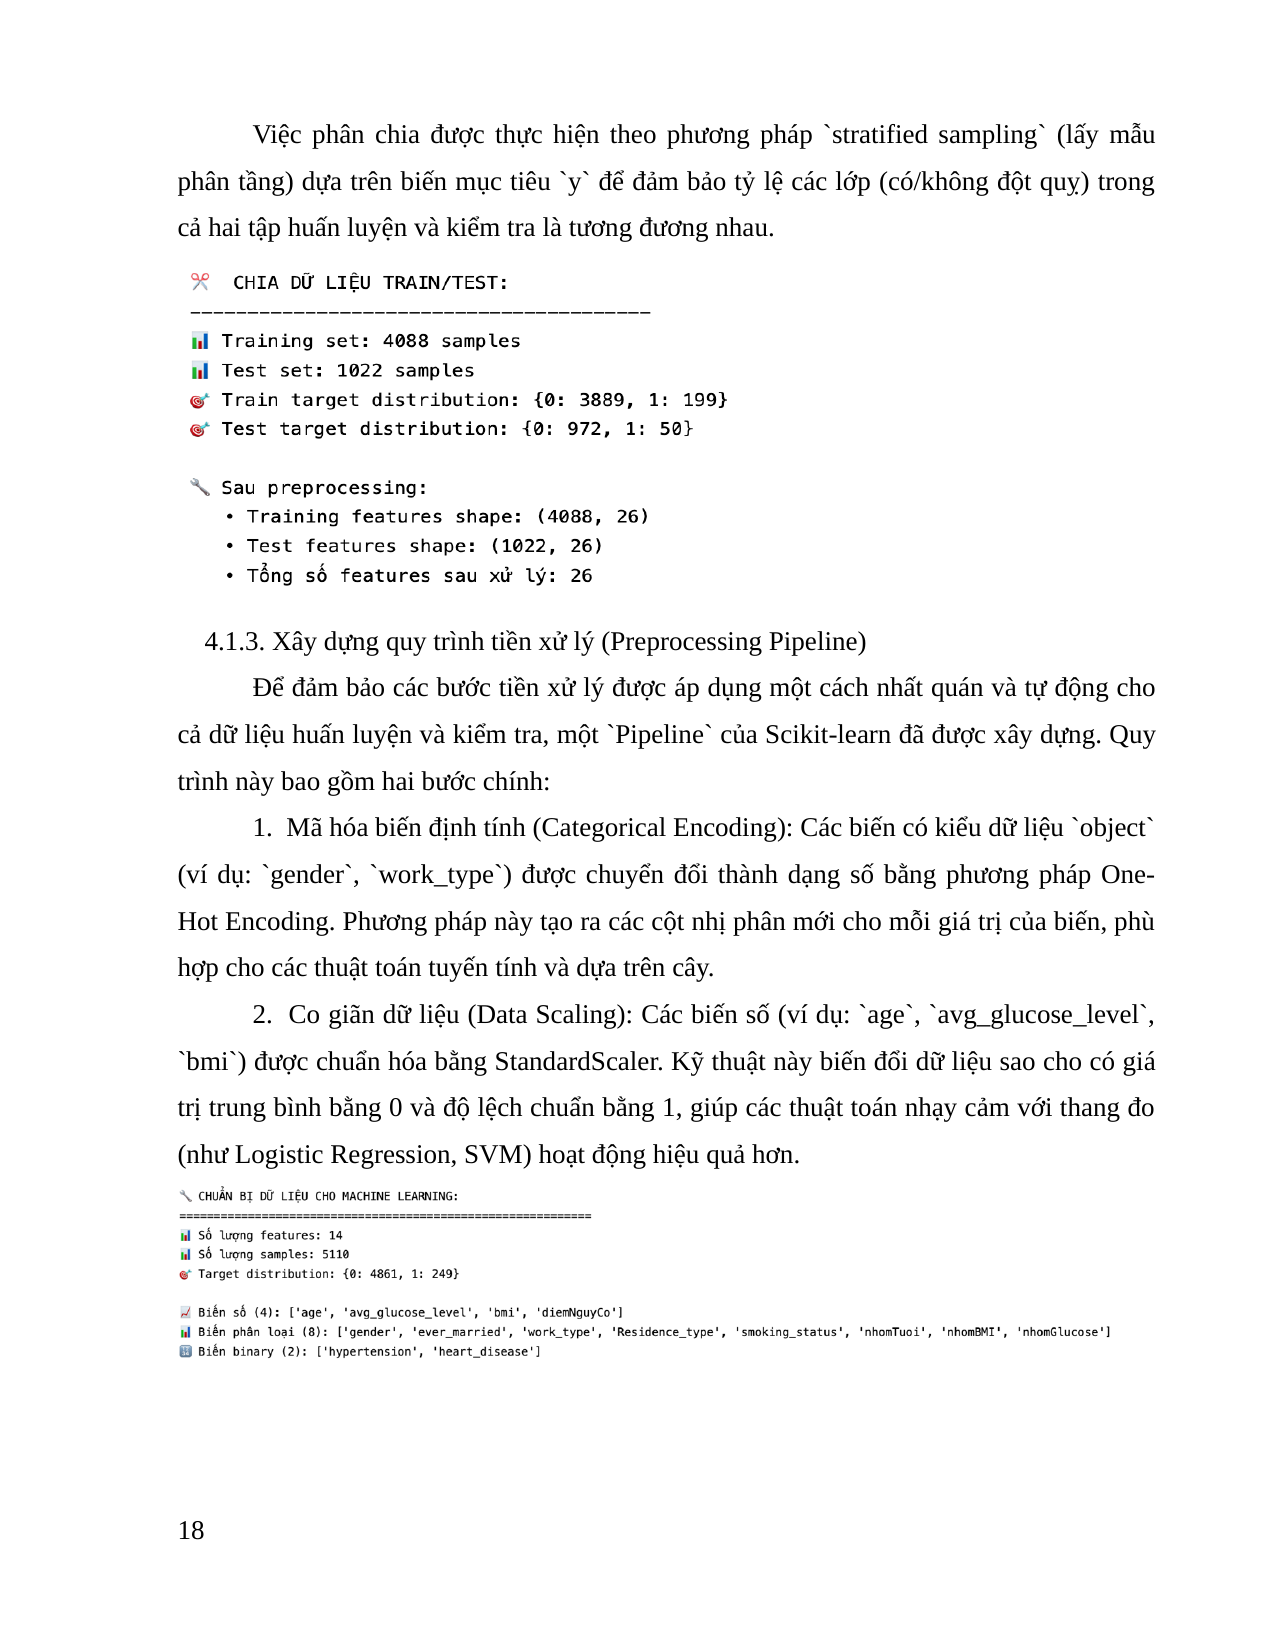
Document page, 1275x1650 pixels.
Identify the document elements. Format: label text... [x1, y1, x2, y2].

text Việc phân chia được thực hiện theo phương pháp `stratified sampling` (lấy mẫu phân tầng) dựa trên biến mục tiêu `y` để đảm bảo tỷ lệ các lớp (có/không đột quỵ) trong cả hai tập huấn luyện và kiểm tra là tương đương nhau. [177, 118, 1157, 243]
picture [177, 1184, 1157, 1368]
subtitle 4.1.3. Xây dựng quy trình tiền xử lý (Preprocessing Pipeline) [177, 625, 1157, 656]
text Để đảm bảo các bước tiền xử lý được áp dụng một cách nhất quán và tự động cho cả dữ liệu huấn luyện và kiểm tra, một `Pipeline` của Scikit-learn đã được xây dựng. Quy trình này bao gồm hai bước chính: [177, 671, 1157, 796]
picture [177, 258, 1047, 606]
text 2. Co giãn dữ liệu (Data Scaling): Các biến số (ví dụ: `age`, `avg_glucose_level`, `bmi`) được chuẩn hóa bằng StandardScaler. Kỹ thuật này biến đổi dữ liệu sao cho có giá trị trung bình bằng 0 và độ lệch chuẩn bằng 1, giúp các thuật toán nhạy cảm với thang đo (như Logistic Regression, SVM) hoạt động hiệu quả hơn. [177, 998, 1157, 1169]
text 1. Mã hóa biến định tính (Categorical Encoding): Các biến có kiểu dữ liệu `object` (ví dụ: `gender`, `work_type`) được chuyển đổi thành dạng số bằng phương pháp One-Hot Encoding. Phương pháp này tạo ra các cột nhị phân mới cho mỗi giá trị của biến, phù hợp cho các thuật toán tuyến tính và dựa trên cây. [177, 811, 1157, 982]
